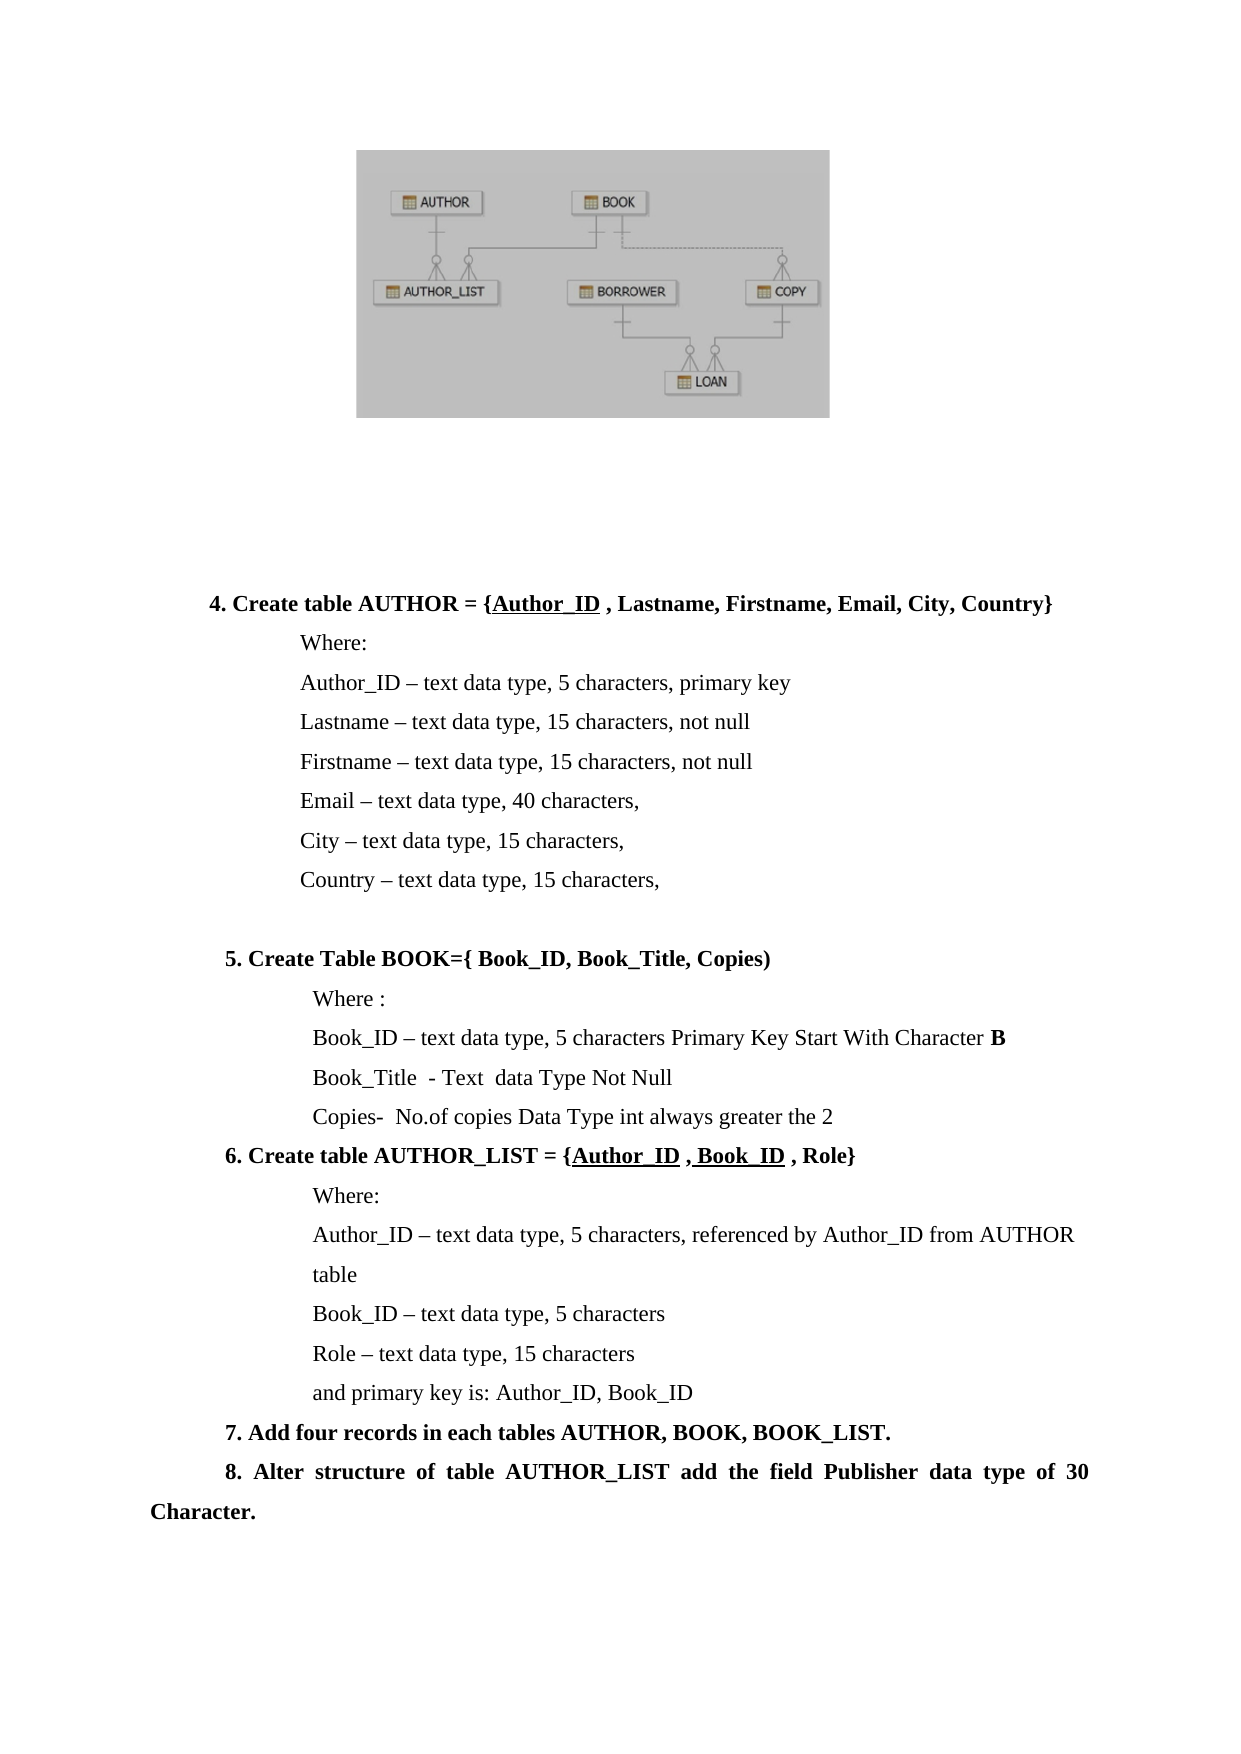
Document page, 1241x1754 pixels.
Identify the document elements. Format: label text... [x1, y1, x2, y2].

text 4. Create table AUTHOR = {Author_ID , Lastname, Firstname, Email, City, Country} [209, 590, 1090, 616]
picture [356, 150, 830, 418]
text Author_ID – text data type, 5 characters, primary key [300, 669, 1090, 695]
text Book_ID – text data type, 5 characters [312, 1301, 1090, 1327]
text 7. Add four records in each tables AUTHOR, BOOK, BOOK_LIST. [150, 1419, 1090, 1445]
text 5. Create Table BOOK={ Book_ID, Book_Title, Copies) [225, 945, 1090, 972]
text Email – text data type, 40 characters, [300, 787, 1090, 814]
text and primary key is: Author_ID, Book_ID [312, 1379, 1090, 1406]
text Copies- No.of copies Data Type int always greater the 2 [312, 1103, 1090, 1129]
text Firstname – text data type, 15 characters, not null [300, 748, 1090, 774]
text Country – text data type, 15 characters, [300, 866, 1090, 893]
text Author_ID – text data type, 5 characters, referenced by Author_ID from AUTHOR [312, 1222, 1090, 1248]
text Lastname – text data type, 15 characters, not null [300, 708, 1090, 735]
text Where: [300, 629, 1090, 656]
text Role – text data type, 15 characters [312, 1340, 1090, 1366]
text Where : [312, 985, 1090, 1011]
text Where: [312, 1182, 1090, 1208]
text City – text data type, 15 characters, [300, 827, 1090, 853]
text table [312, 1261, 1090, 1287]
text Book_Title - Text data Type Not Null [312, 1064, 1090, 1090]
text 8. Alter structure of table AUTHOR_LIST add the field Publisher data type of 30 Character. [150, 1458, 1090, 1524]
text Book_ID – text data type, 5 characters Primary Key Start With Character B [312, 1024, 1090, 1051]
text 6. Create table AUTHOR_LIST = {Author_ID , Book_ID , Role} [150, 1143, 1090, 1169]
